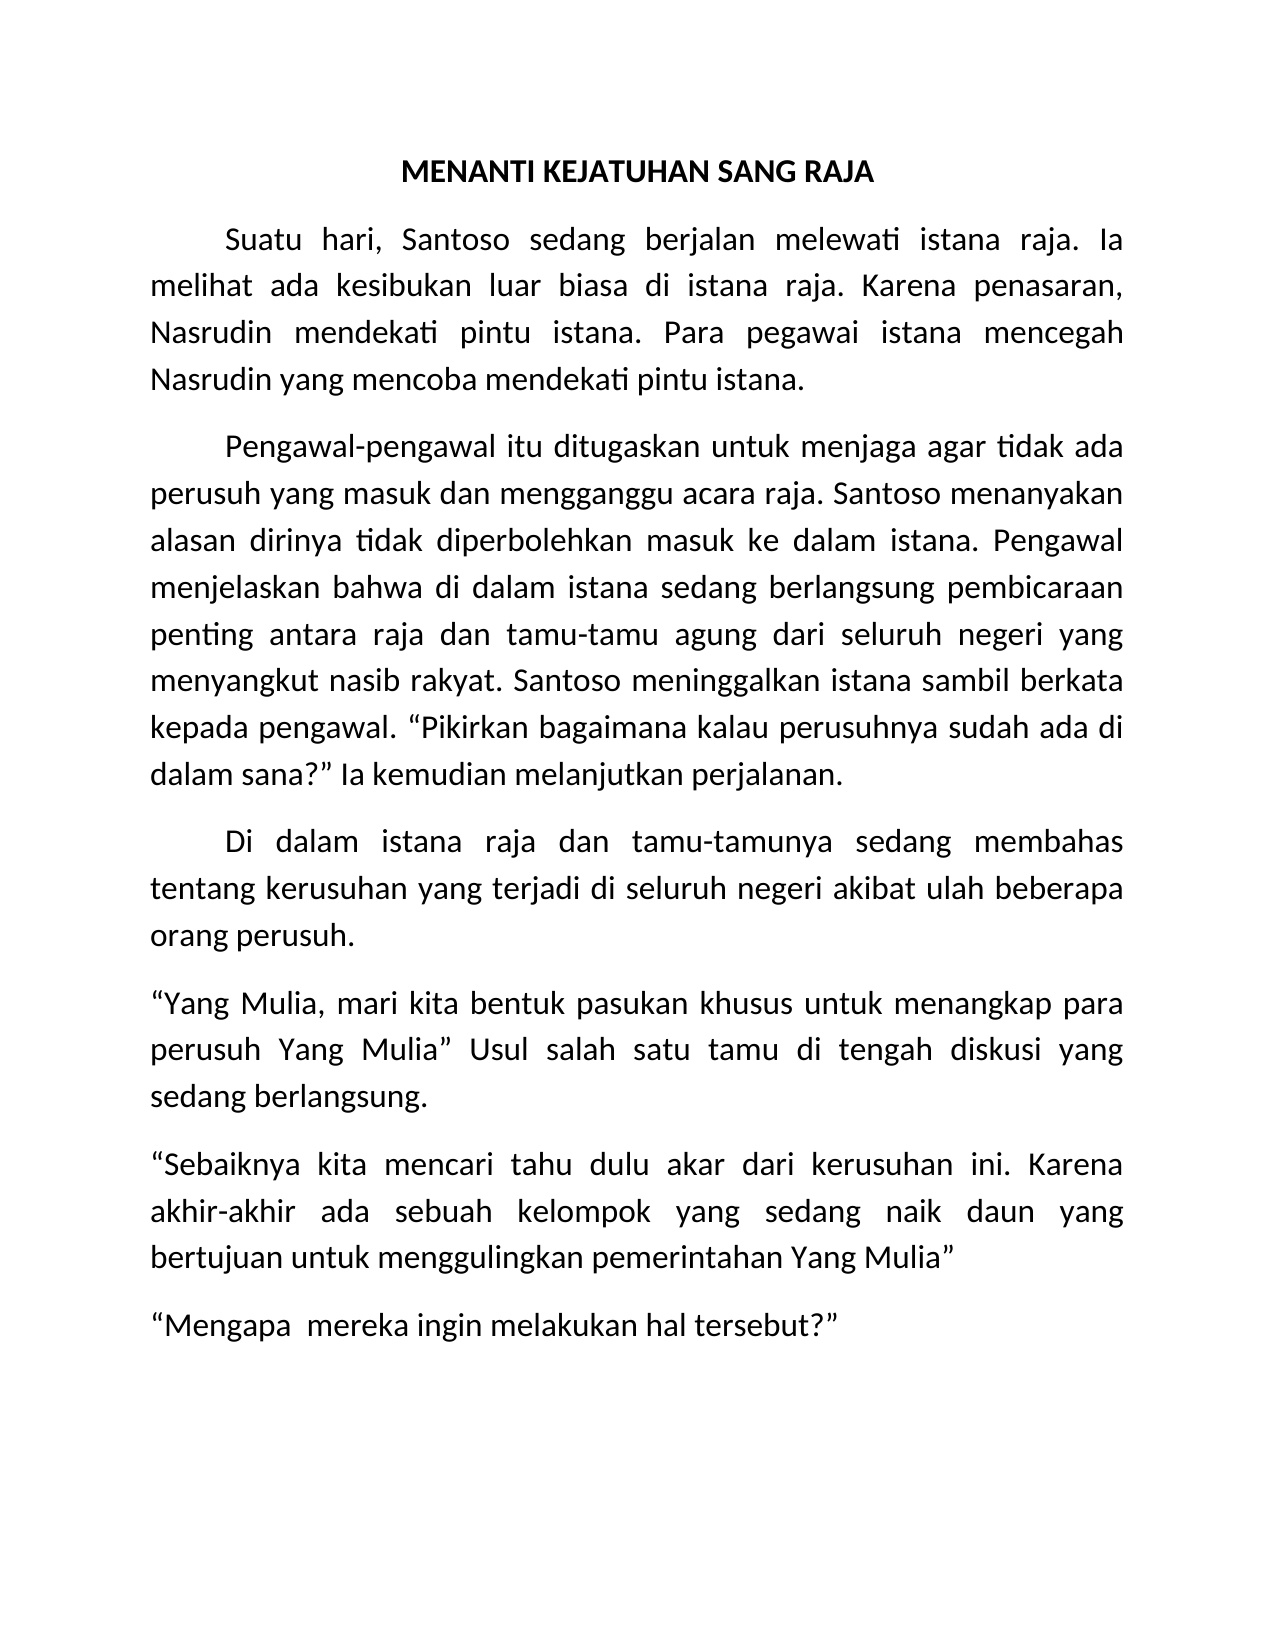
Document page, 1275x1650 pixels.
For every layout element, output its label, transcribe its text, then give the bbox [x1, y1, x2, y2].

text Pengawal-pengawal itu ditugaskan untuk menjaga agar tidak ada perusuh yang masuk dan mengganggu acara raja. Santoso menanyakan alasan dirinya tidak diperbolehkan masuk ke dalam istana. Pengawal menjelaskan bahwa di dalam istana sedang berlangsung pembicaraan penting antara raja dan tamu-tamu agung dari seluruh negeri yang menyangkut nasib rakyat. Santoso meninggalkan istana sambil berkata kepada pengawal. “Pikirkan bagaimana kalau perusuhnya sudah ada di dalam sana?” Ia kemudian melanjutkan perjalanan. [150, 426, 1125, 794]
text “Yang Mulia, mari kita bentuk pasukan khusus untuk menangkap para perusuh Yang Mulia” Usul salah satu tamu di tengah diskusi yang sedang berlangsung. [150, 982, 1125, 1116]
text Di dalam istana raja dan tamu-tamunya sedang membahas tentang kerusuhan yang terjadi di seluruh negeri akibat ulah beberapa orang perusuh. [150, 821, 1125, 955]
text MENANTI KEJATUHAN SANG RAJA [150, 150, 1125, 191]
text “Mengapa mereka ingin melakukan hal tersebut?” [150, 1304, 1125, 1345]
text Suatu hari, Santoso sedang berjalan melewati istana raja. Ia melihat ada kesibukan luar biasa di istana raja. Karena penasaran, Nasrudin mendekati pintu istana. Para pegawai istana mencegah Nasrudin yang mencoba mendekati pintu istana. [150, 218, 1125, 399]
text “Sebaiknya kita mencari tahu dulu akar dari kerusuhan ini. Karena akhir-akhir ada sebuah kelompok yang sedang naik daun yang bertujuan untuk menggulingkan pemerintahan Yang Mulia” [150, 1143, 1125, 1277]
